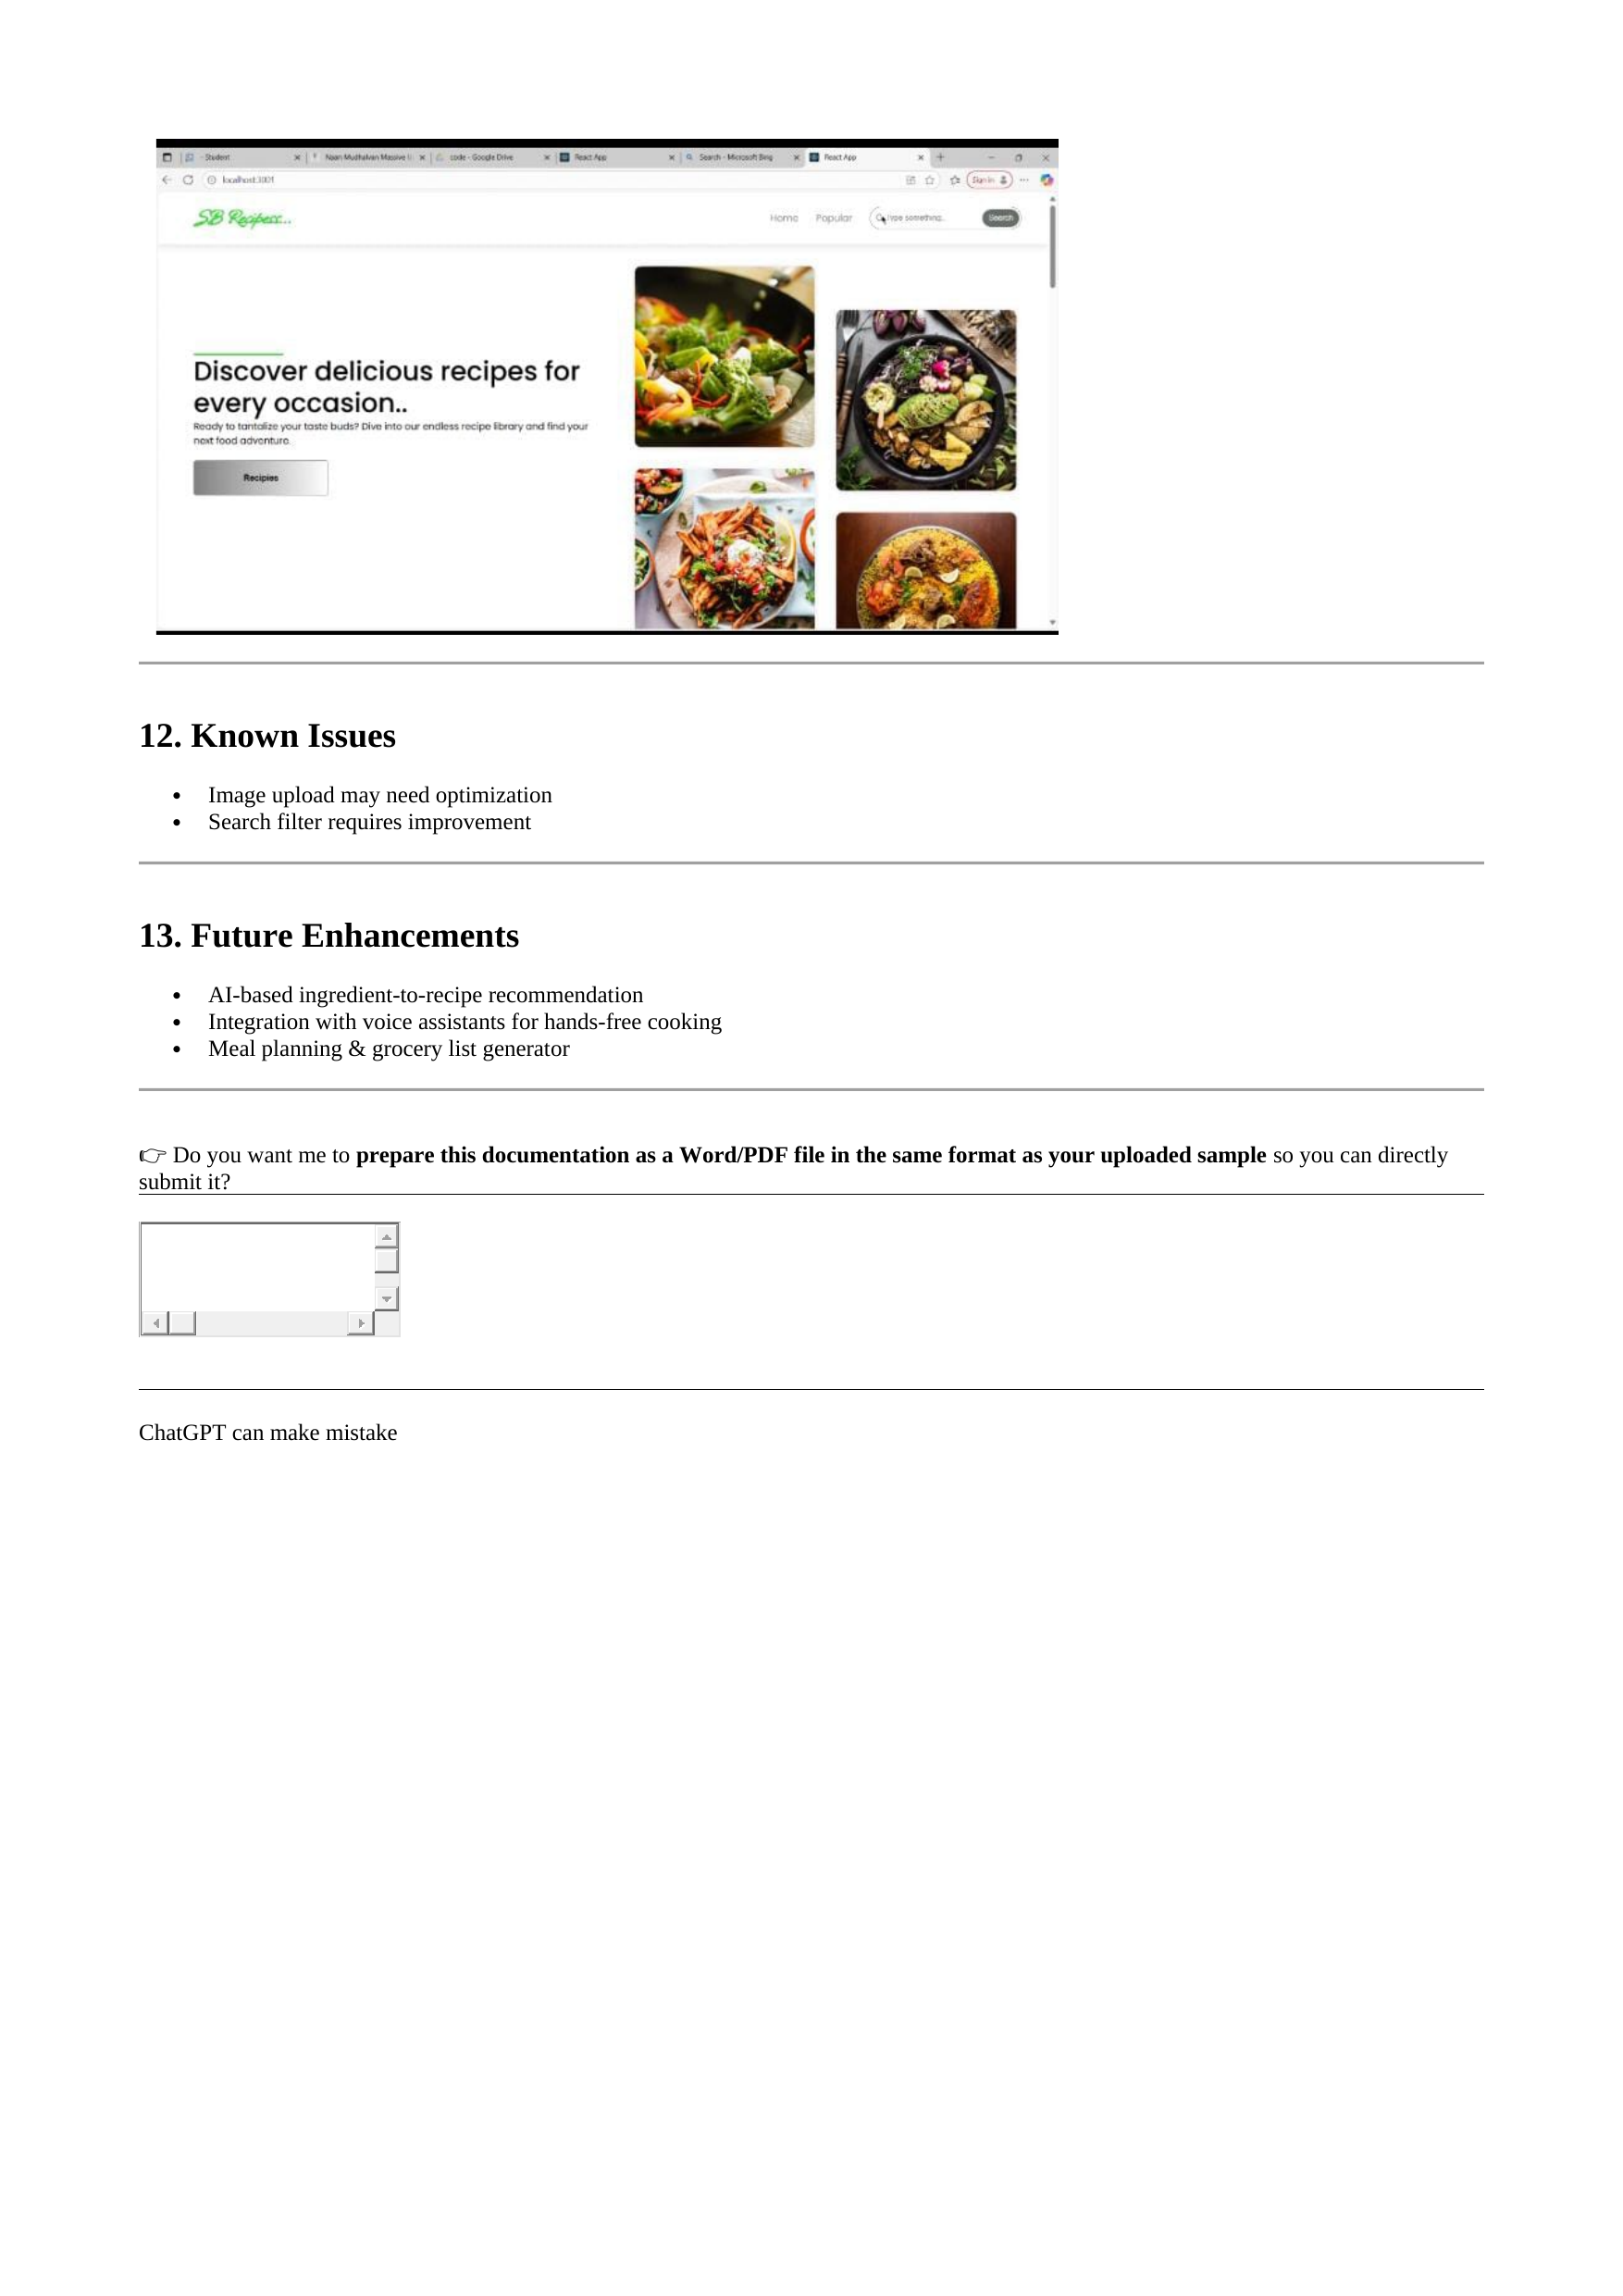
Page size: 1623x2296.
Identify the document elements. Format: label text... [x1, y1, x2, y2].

text 13. Future Enhancements [139, 914, 1484, 954]
text 12. Known Issues [139, 714, 1484, 754]
list AI-based ingredient-to-recipe recommendation [173, 981, 1484, 1008]
text ChatGPT can make mistake [139, 1419, 1484, 1446]
list Integration with voice assistants for hands-free cooking [173, 1008, 1484, 1035]
text 👉 Do you want me to prepare this documentation as a Word/PDF file in the same format as your uploaded sample so you can directly submit it? [139, 1141, 1484, 1194]
picture [155, 139, 1059, 635]
list Meal planning & grocery list generator [173, 1035, 1484, 1061]
list Search filter requires improvement [173, 808, 1484, 835]
list Image upload may need optimization [173, 781, 1484, 808]
